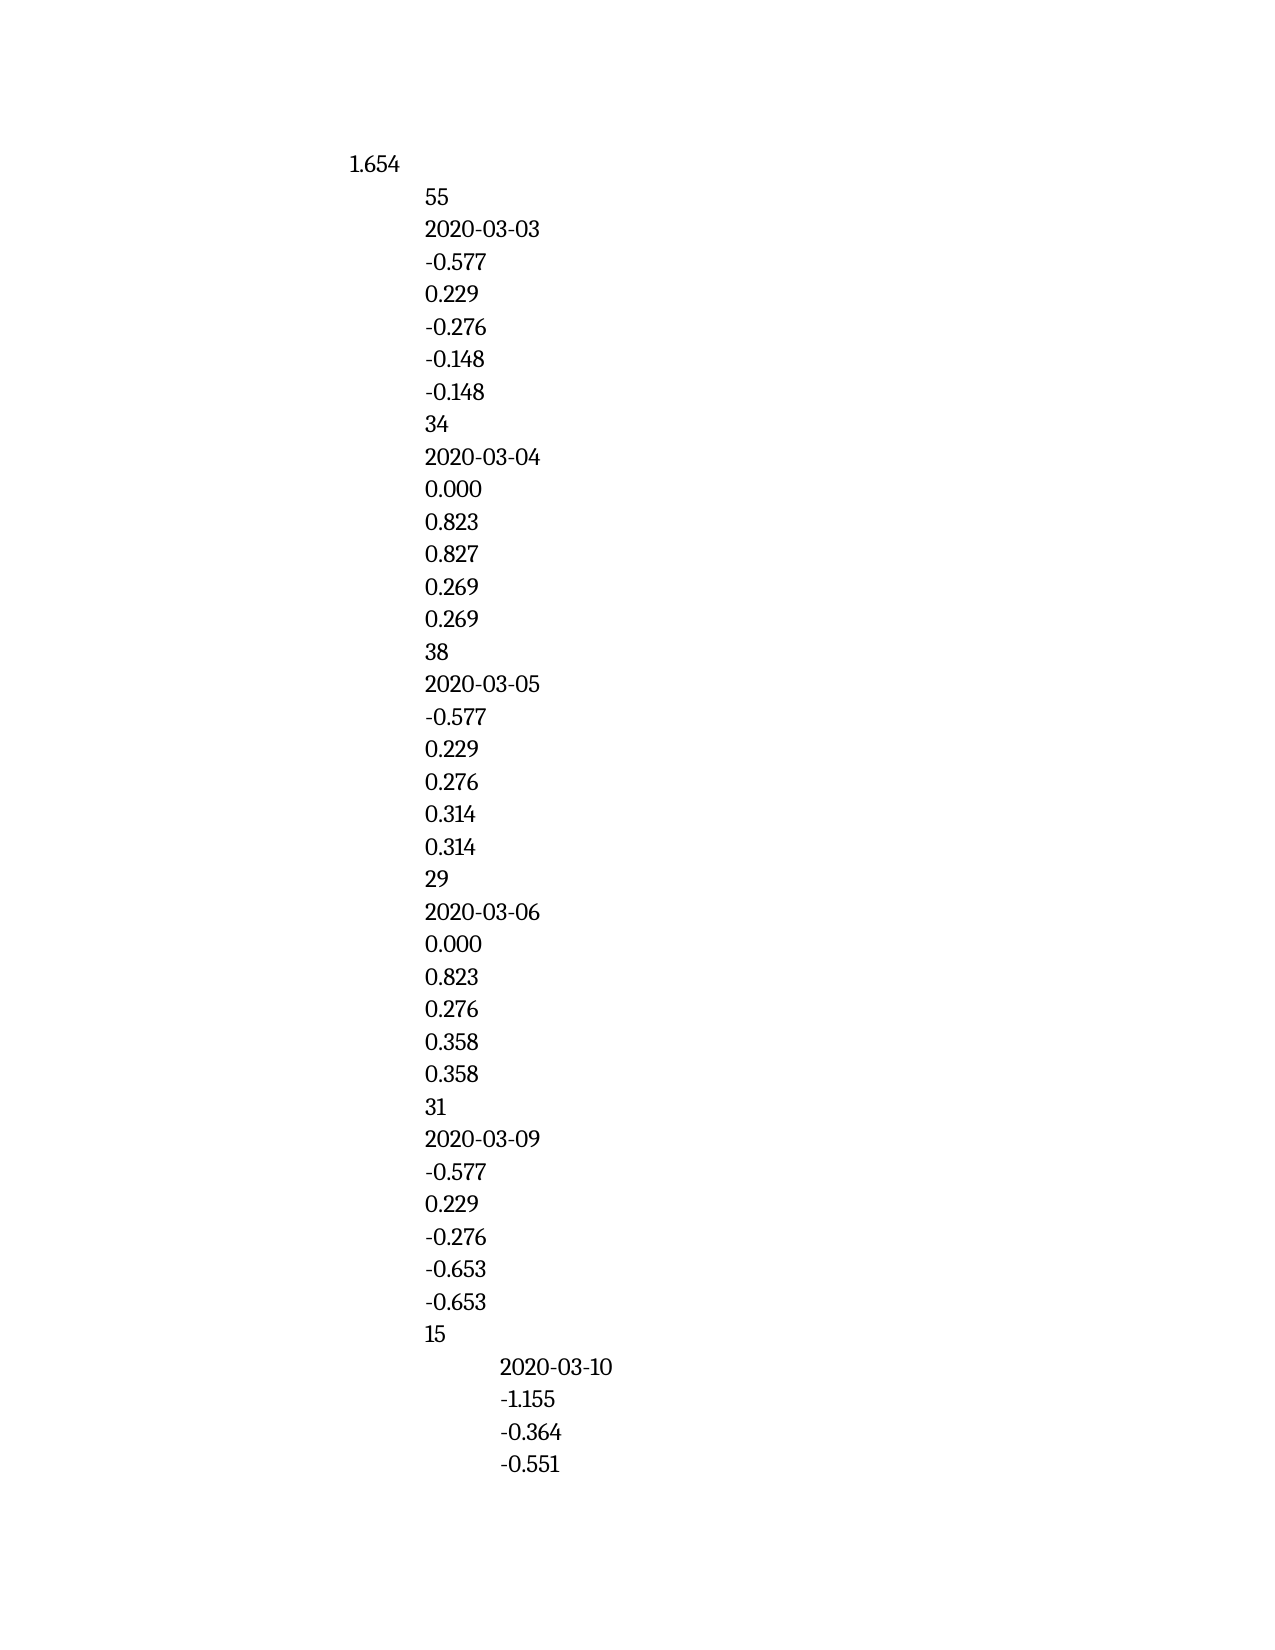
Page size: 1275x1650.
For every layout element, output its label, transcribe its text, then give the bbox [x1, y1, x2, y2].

list 2020-03-04 [375, 442, 1125, 471]
list 0.229 [375, 1190, 1125, 1219]
list 2020-03-10 [450, 1352, 1125, 1381]
list -0.276 [375, 1222, 1125, 1251]
list 34 [375, 410, 1125, 439]
list 29 [375, 865, 1125, 894]
list -0.551 [450, 1450, 1125, 1479]
list -0.364 [450, 1417, 1125, 1446]
list 2020-03-05 [375, 670, 1125, 699]
list 0.314 [375, 800, 1125, 829]
list -0.653 [375, 1287, 1125, 1316]
list 1.654 [300, 150, 1125, 179]
list 31 [375, 1092, 1125, 1121]
list 0.229 [375, 735, 1125, 764]
list 0.827 [375, 540, 1125, 569]
list 2020-03-03 [375, 215, 1125, 244]
list 0.823 [375, 507, 1125, 536]
list 0.358 [375, 1027, 1125, 1056]
list 55 [375, 182, 1125, 211]
list -0.653 [375, 1255, 1125, 1284]
list 0.229 [375, 280, 1125, 309]
list -0.577 [375, 702, 1125, 731]
list -0.577 [375, 1157, 1125, 1186]
list 0.314 [375, 832, 1125, 861]
list 0.823 [375, 962, 1125, 991]
list -0.276 [375, 312, 1125, 341]
list 0.000 [375, 475, 1125, 504]
list 15 [375, 1320, 1125, 1349]
list 2020-03-06 [375, 897, 1125, 926]
list 2020-03-09 [375, 1125, 1125, 1154]
list -0.148 [375, 377, 1125, 406]
list 0.276 [375, 995, 1125, 1024]
list 0.269 [375, 605, 1125, 634]
list -1.155 [450, 1385, 1125, 1414]
list 0.358 [375, 1060, 1125, 1089]
list 0.276 [375, 767, 1125, 796]
list 0.269 [375, 572, 1125, 601]
list 38 [375, 637, 1125, 666]
list -0.148 [375, 345, 1125, 374]
list 0.000 [375, 930, 1125, 959]
list -0.577 [375, 247, 1125, 276]
